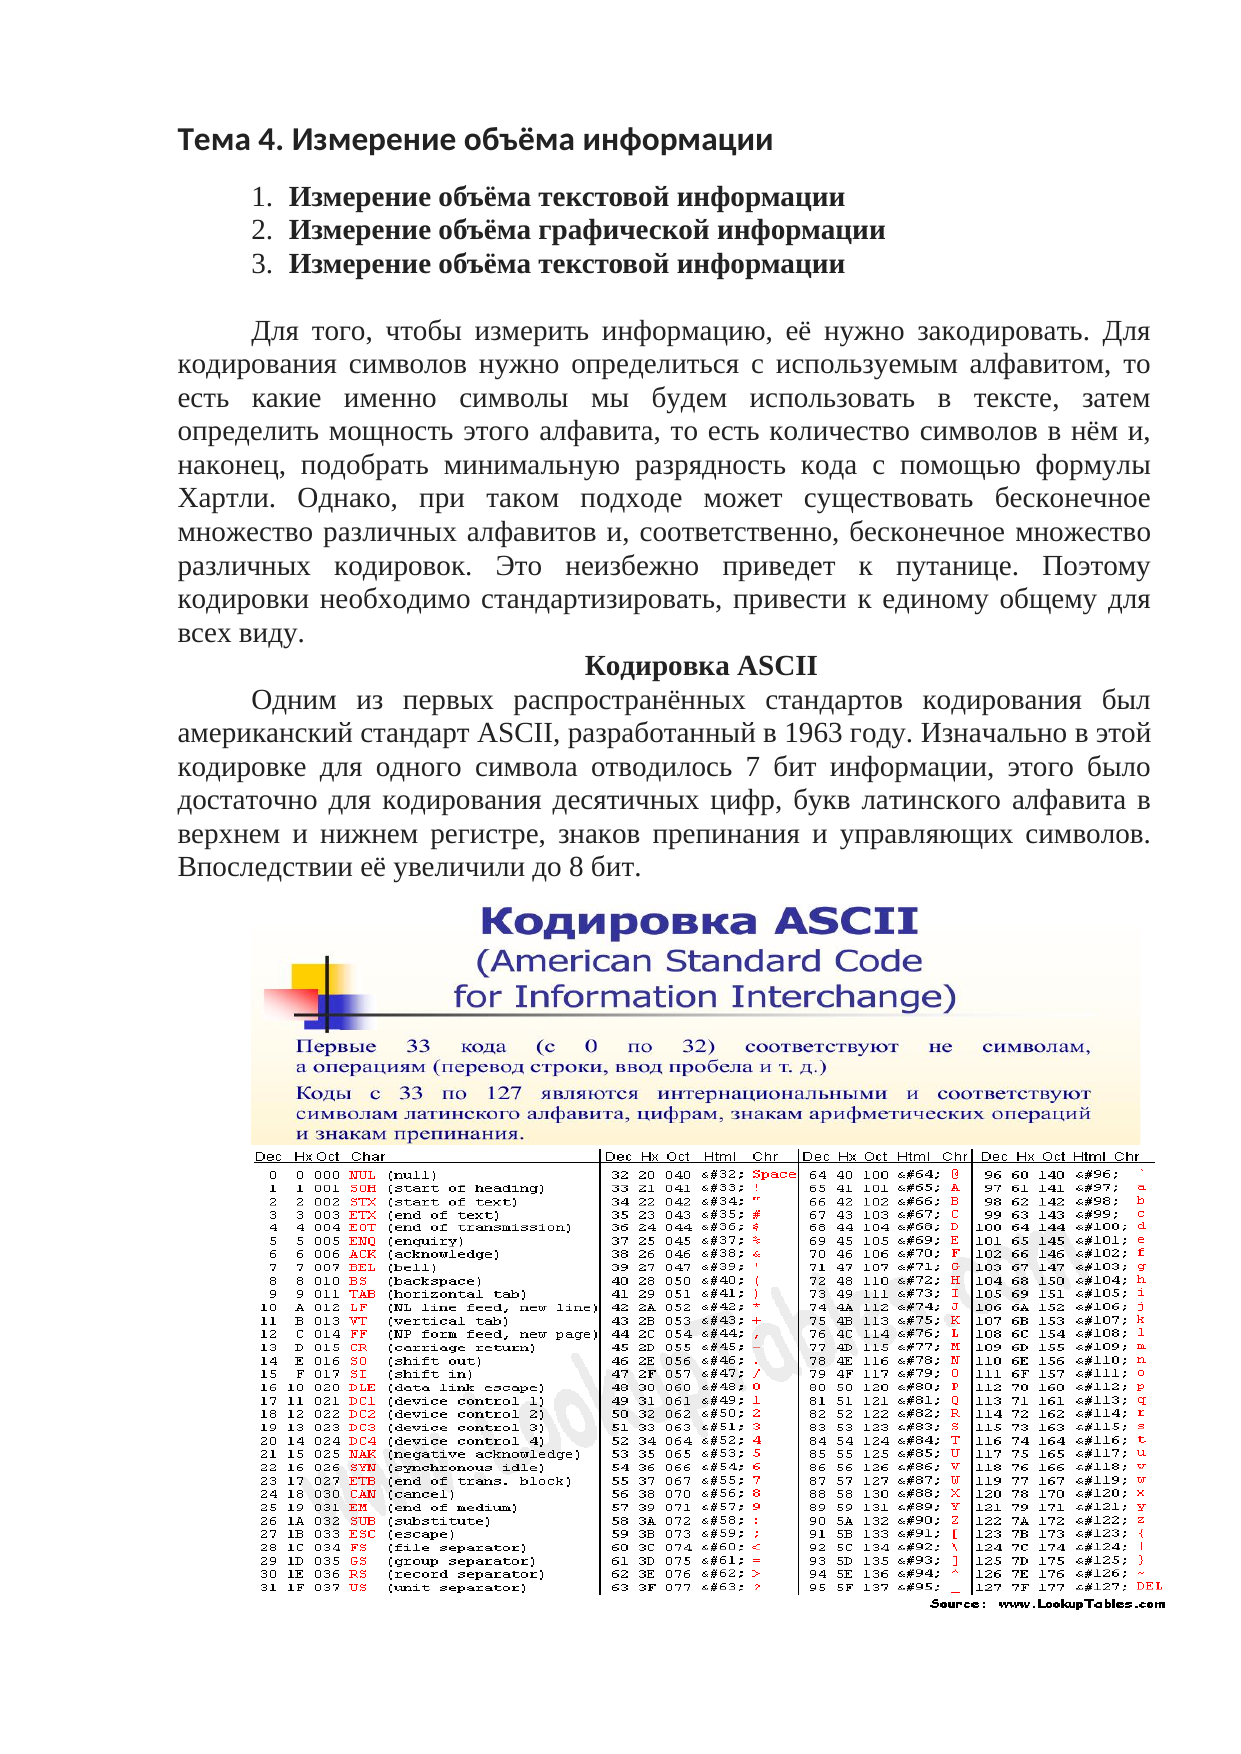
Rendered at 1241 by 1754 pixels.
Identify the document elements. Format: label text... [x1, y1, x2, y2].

subtitle Кодировка ASCII [177, 648, 1152, 682]
subtitle Измерение объёма текстовой информации [251, 246, 1152, 279]
subtitle Измерение объёма текстовой информации [251, 179, 1152, 212]
subtitle Измерение объёма графической информации [251, 212, 1152, 246]
picture [251, 883, 1168, 1610]
text Для того, чтобы измерить информацию, её нужно закодировать. Для кодирования символов нужно определиться с используемым алфавитом, то есть какие именно символы мы будем использовать в тексте, затем определить мощность этого алфавита, то есть количество символов в нём и, наконец, подобрать минимальную разрядность кода с помощью формулы Хартли. Однако, при таком подходе может существовать бесконечное множество различных алфавитов и, соответственно, бесконечное множество различных кодировок. Это неизбежно приведет к путанице. Поэтому кодировки необходимо стандартизировать, привести к единому общему для всех виду. [177, 313, 1152, 648]
text Одним из первых распространённых стандартов кодирования был американский стандарт ASCII, разработанный в 1963 году. Изначально в этой кодировке для одного символа отводилось 7 бит информации, этого было достаточно для кодирования десятичных цифр, букв латинского алфавита в верхнем и нижнем регистре, знаков препинания и управляющих символов. Впоследствии её увеличили до 8 бит. [177, 682, 1152, 883]
text Тема 4. Измерение объёма информации [177, 118, 1152, 159]
